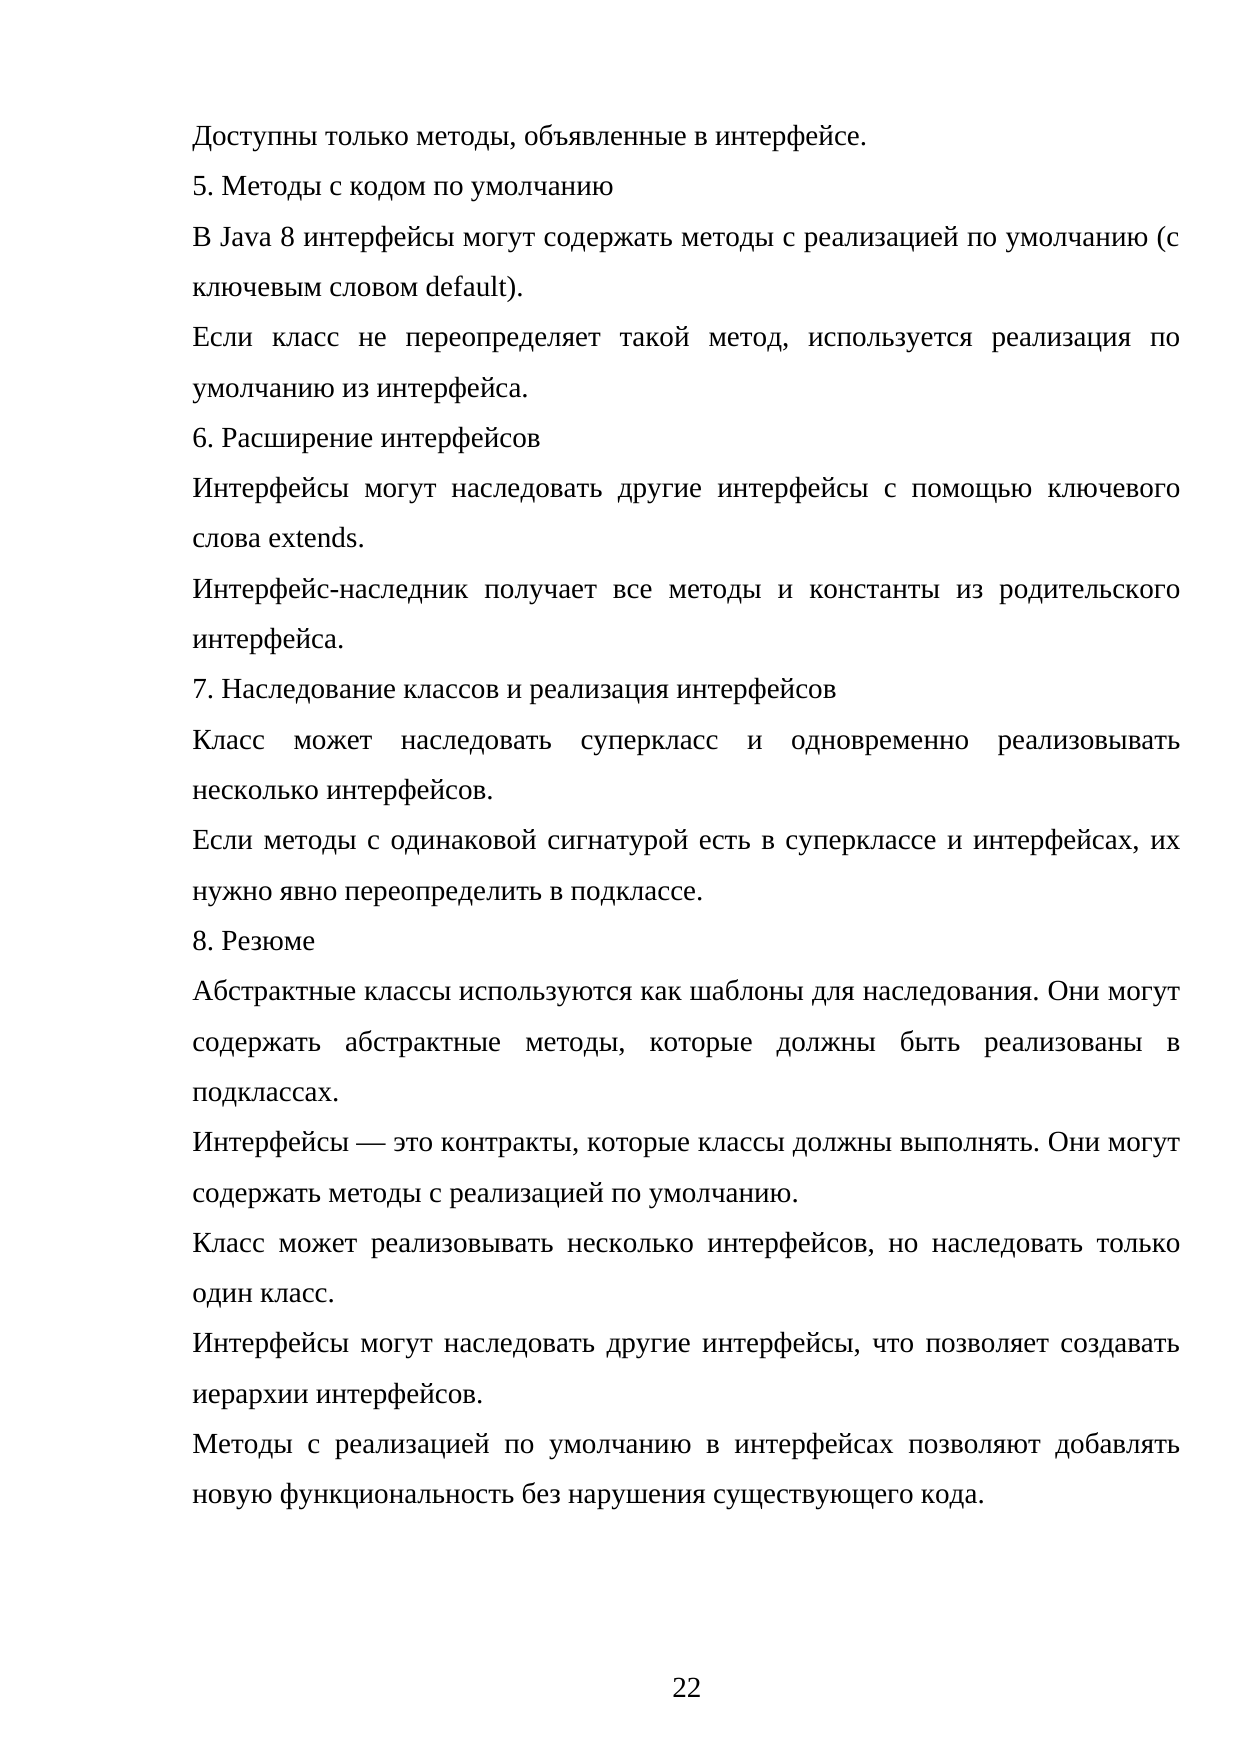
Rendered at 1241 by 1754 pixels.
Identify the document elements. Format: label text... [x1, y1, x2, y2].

text 8. Резюме [192, 923, 1181, 957]
text Методы с реализацией по умолчанию в интерфейсах позволяют добавлять новую функциональность без нарушения существующего кода. [192, 1426, 1181, 1510]
text Интерфейсы — это контракты, которые классы должны выполнять. Они могут содержать методы с реализацией по умолчанию. [192, 1124, 1181, 1208]
text Интерфейсы могут наследовать другие интерфейсы с помощью ключевого слова extends. [192, 470, 1181, 554]
text Класс может наследовать суперкласс и одновременно реализовывать несколько интерфейсов. [192, 722, 1181, 806]
text Интерфейс-наследник получает все методы и константы из родительского интерфейса. [192, 571, 1181, 655]
text Если методы с одинаковой сигнатурой есть в суперклассе и интерфейсах, их нужно явно переопределить в подклассе. [192, 822, 1181, 906]
text 5. Методы с кодом по умолчанию [192, 168, 1181, 202]
text Класс может реализовывать несколько интерфейсов, но наследовать только один класс. [192, 1225, 1181, 1309]
text Абстрактные классы используются как шаблоны для наследования. Они могут содержать абстрактные методы, которые должны быть реализованы в подклассах. [192, 973, 1181, 1108]
text В Java 8 интерфейсы могут содержать методы с реализацией по умолчанию (с ключевым словом default). [192, 219, 1181, 303]
text Интерфейсы могут наследовать другие интерфейсы, что позволяет создавать иерархии интерфейсов. [192, 1326, 1181, 1409]
text 6. Расширение интерфейсов [192, 420, 1181, 453]
text 7. Наследование классов и реализация интерфейсов [192, 672, 1181, 705]
text Если класс не переопределяет такой метод, используется реализация по умолчанию из интерфейса. [192, 319, 1181, 403]
text Доступны только методы, объявленные в интерфейсе. [192, 118, 1181, 152]
